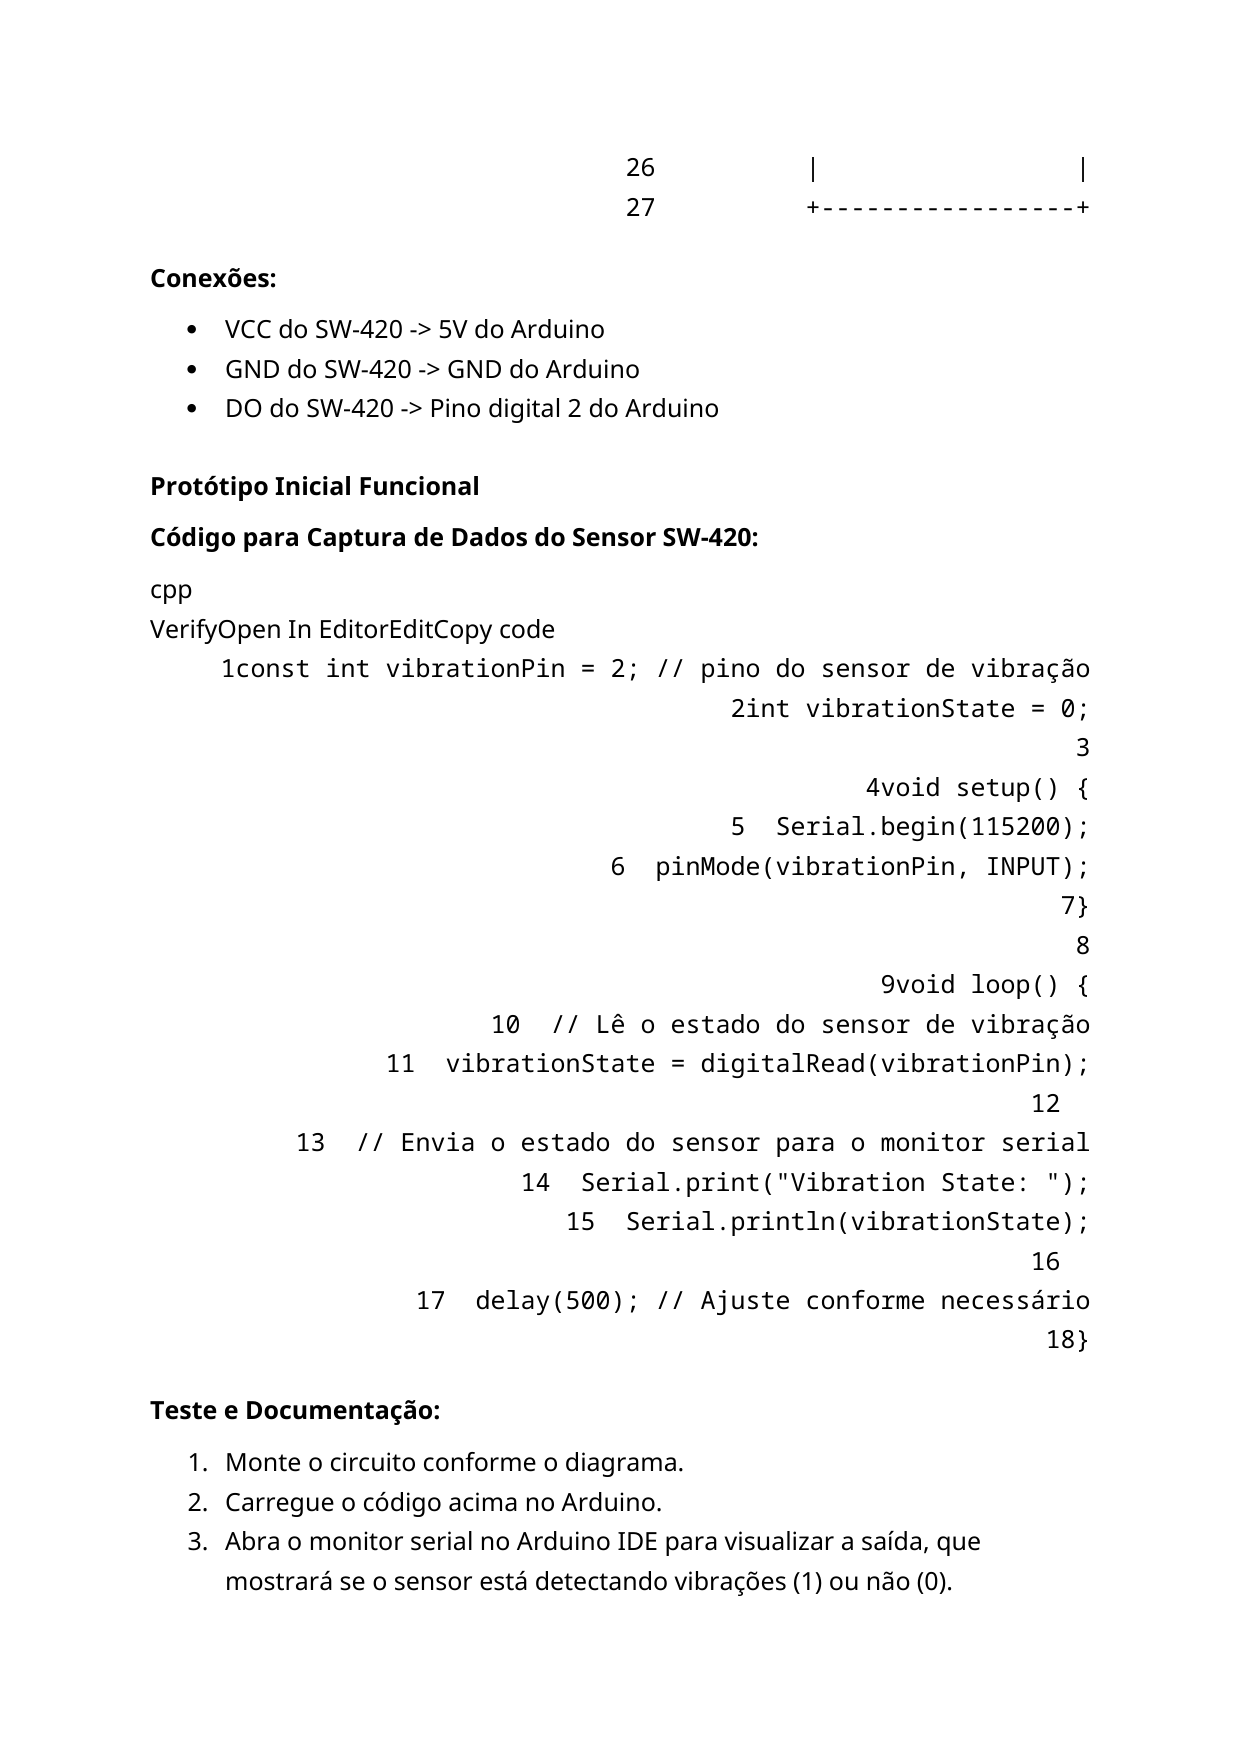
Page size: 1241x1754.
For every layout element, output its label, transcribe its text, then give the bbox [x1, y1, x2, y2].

list Monte o circuito conforme o diagrama. [187, 1445, 1090, 1479]
text Teste e Documentação: [150, 1393, 1090, 1427]
subtitle Protótipo Inicial Funcional [150, 468, 1090, 502]
list Abra o monitor serial no Arduino IDE para visualizar a saída, que mostrará se o sensor está detectando vibrações (1) ou não (0). [187, 1524, 1090, 1597]
text cpp [150, 572, 1090, 606]
list Carregue o código acima no Arduino. [187, 1484, 1090, 1518]
text Conexões: [150, 260, 1090, 294]
list GND do SW-420 -> GND do Arduino [187, 352, 1090, 386]
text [150, 150, 1090, 223]
text VerifyOpen In EditorEditCopy code [150, 612, 1090, 646]
text 1const int vibrationPin = 2; // pino do sensor de vibração 2int vibrationState = 0; 3 4void setup() { 5 Serial.begin(115200); 6 pinMode(vibrationPin, INPUT); 7} 8 9void loop() { 10 // Lê o estado do sensor de vibração 11 vibrationState = digitalRead(vibrationPin); 12 13 // Envia o estado do sensor para o monitor serial 14 Serial.print("Vibration State: "); 15 Serial.println(vibrationState); 16 17 delay(500); // Ajuste conforme necessário 18} [150, 651, 1090, 1356]
text Código para Captura de Dados do Sensor SW-420: [150, 520, 1090, 554]
list DO do SW-420 -> Pino digital 2 do Arduino [187, 391, 1090, 425]
list VCC do SW-420 -> 5V do Arduino [187, 312, 1090, 346]
